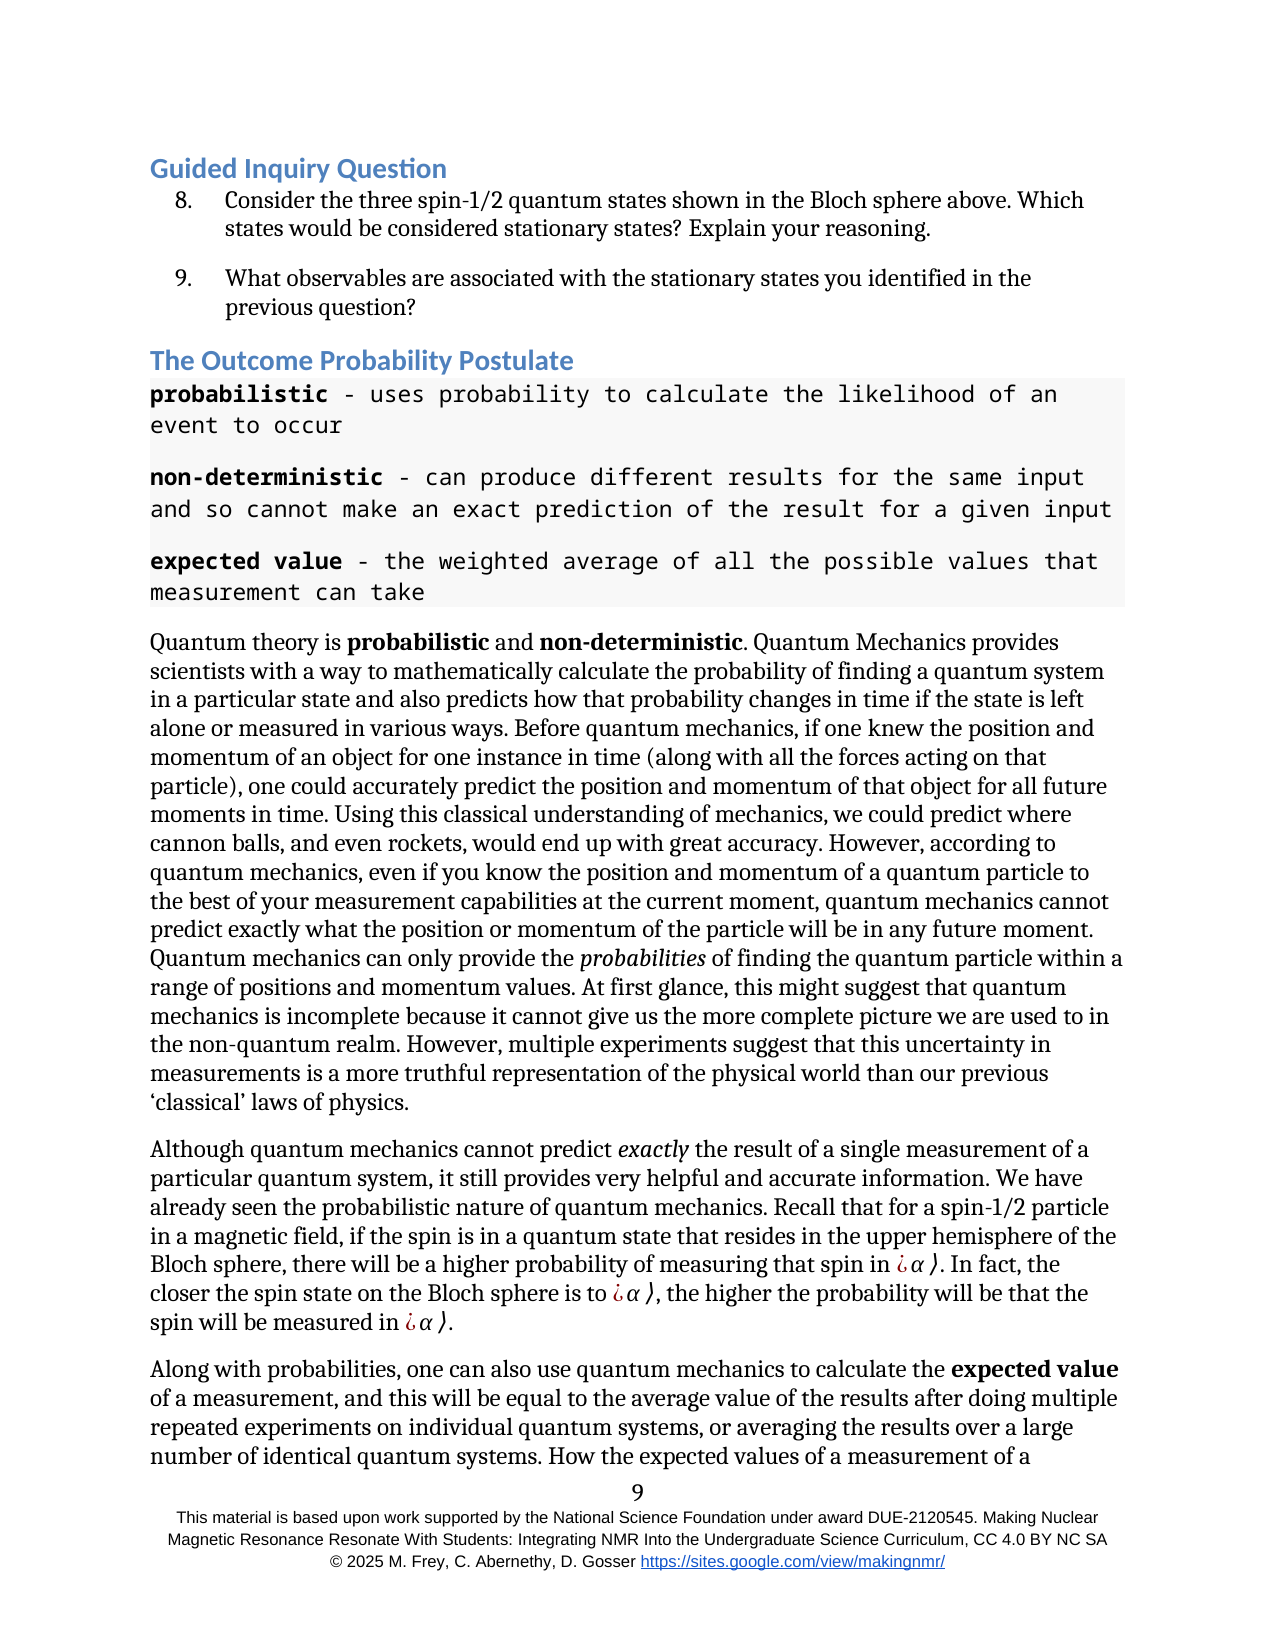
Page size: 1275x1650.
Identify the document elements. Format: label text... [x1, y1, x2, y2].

text non-deterministic - can produce different results for the same input and so cannot make an exact prediction of the result for a given input [150, 461, 1125, 524]
subtitle Guided Inquiry Question [150, 150, 1125, 186]
text expected value - the weighted average of all the possible values that measurement can take [150, 544, 1125, 607]
text Quantum theory is probabilistic and non-deterministic. Quantum Mechanics provides scientists with a way to mathematically calculate the probability of finding a quantum system in a particular state and also predicts how that probability changes in time if the state is left alone or measured in various ways. Before quantum mechanics, if one knew the position and momentum of an object for one instance in time (along with all the forces acting on that particle), one could accurately predict the position and momentum of that object for all future moments in time. Using this classical understanding of mechanics, we could predict where cannon balls, and even rockets, would end up with great accuracy. However, according to quantum mechanics, even if you know the position and momentum of a quantum particle to the best of your measurement capabilities at the current moment, quantum mechanics cannot predict exactly what the position or momentum of the particle will be in any future moment. Quantum mechanics can only provide the probabilities of finding the quantum particle within a range of positions and momentum values. At first glance, this might suggest that quantum mechanics is incomplete because it cannot give us the more complete picture we are used to in the non-quantum realm. However, multiple experiments suggest that this uncertainty in measurements is a more truthful representation of the physical world than our previous ‘classical’ laws of physics. [150, 628, 1125, 1117]
text Although quantum mechanics cannot predict exactly the result of a single measurement of a particular quantum system, it still provides very helpful and accurate information. We have already seen the probabilistic nature of quantum mechanics. Recall that for a spin-1/2 particle in a magnetic field, if the spin is in a quantum state that resides in the upper hemisphere of the Bloch sphere, there will be a higher probability of measuring that spin in . In fact, the closer the spin state on the Bloch sphere is to , the higher the probability will be that the spin will be measured in . [150, 1135, 1125, 1337]
list What observables are associated with the stationary states you identified in the previous question? [175, 264, 1125, 321]
text probabilistic - uses probability to calculate the likelihood of an event to occur [150, 378, 1125, 440]
subtitle The Outcome Probability Postulate [150, 342, 1125, 378]
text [150, 1355, 1125, 1470]
list Consider the three spin-1/2 quantum states shown in the Bloch sphere above. Which states would be considered stationary states? Explain your reasoning. [175, 186, 1125, 243]
